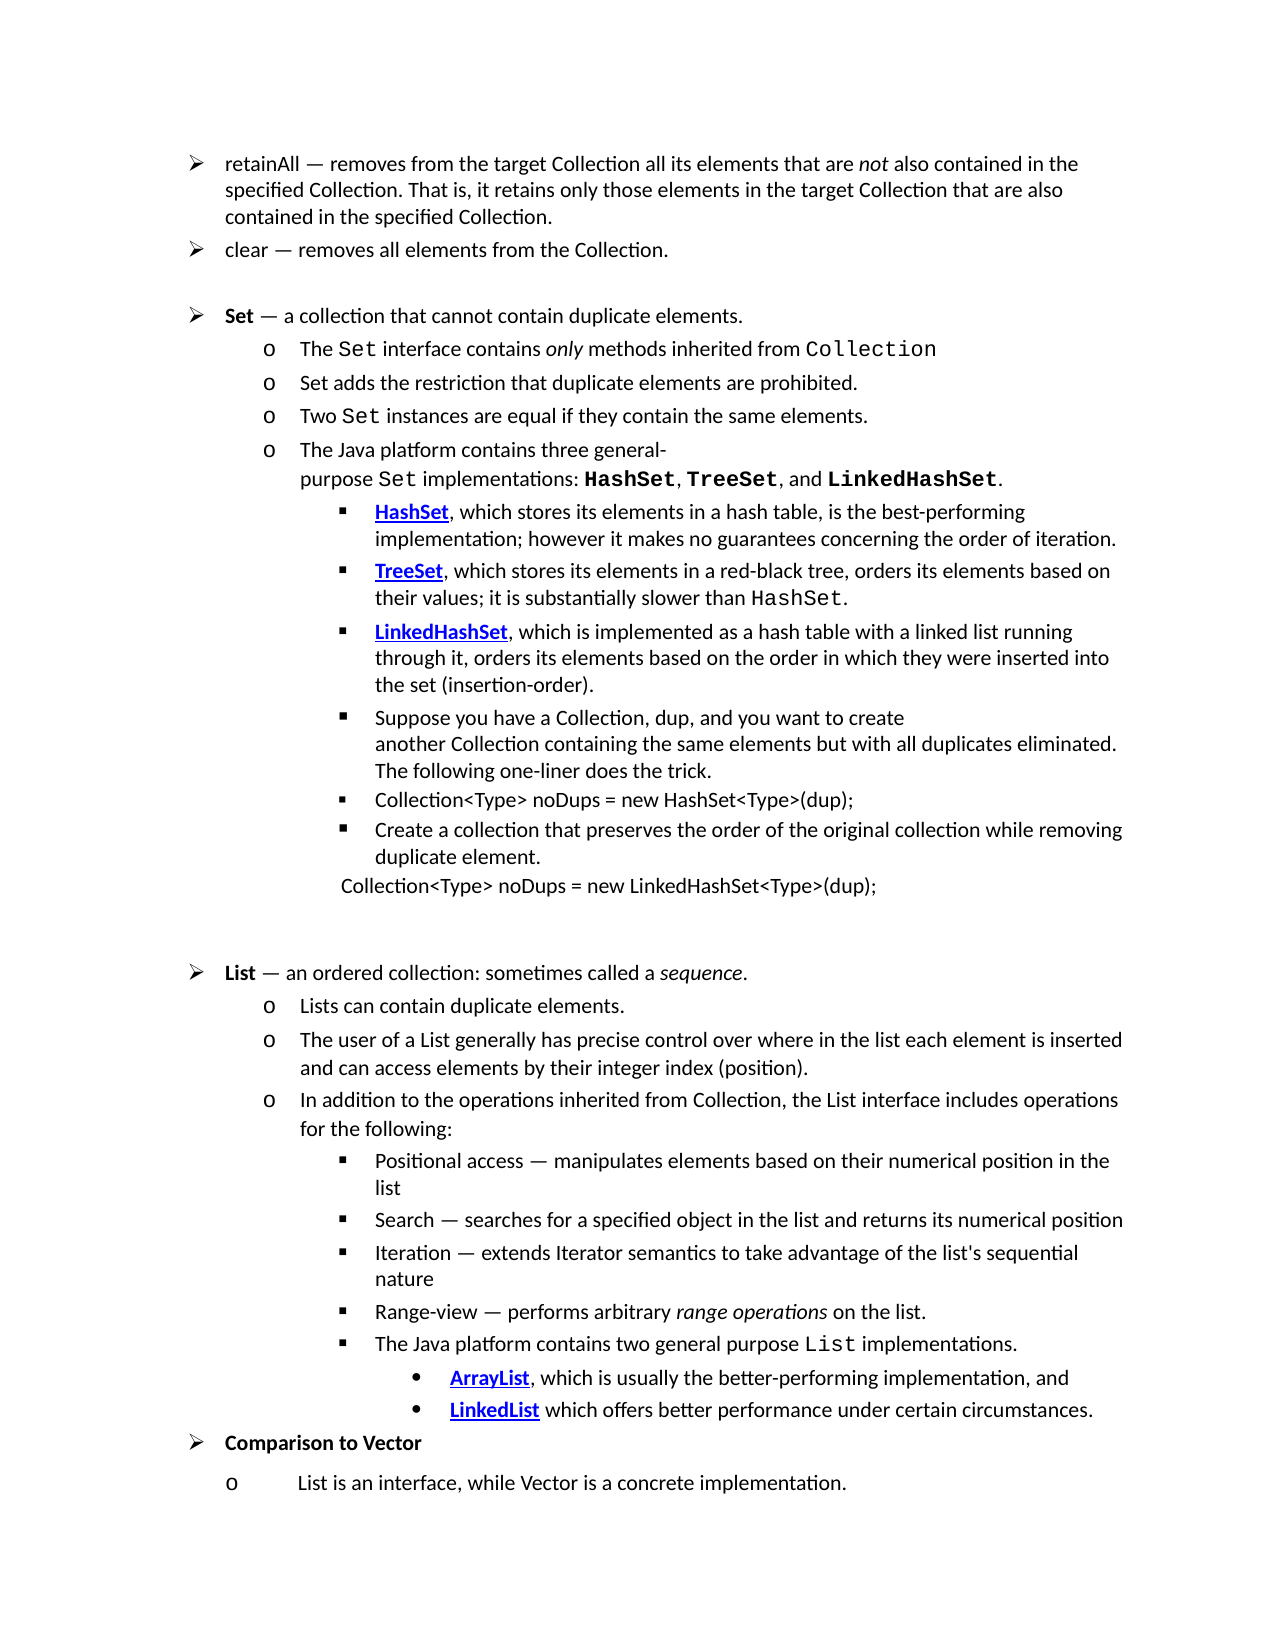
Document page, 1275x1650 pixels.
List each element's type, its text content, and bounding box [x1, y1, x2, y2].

list The Java platform contains three general-purpose Set implementations: HashSet, TreeSet, and LinkedHashSet. [262, 437, 1125, 492]
list TreeSet, which stores its elements in a red-black tree, orders its elements based on their values; it is substantially slower than HashSet. [337, 557, 1125, 612]
list Two Set instances are equal if they contain the same elements. [262, 403, 1125, 431]
list The Set interface contains only methods inherited from Collection [262, 335, 1125, 363]
list LinkedHashSet, which is implemented as a hash table with a linked list running through it, orders its elements based on the order in which they were inserted into the set (insertion-order). [337, 618, 1125, 698]
list Range-view — performs arbitrary range operations on the list. [337, 1298, 1125, 1325]
list In addition to the operations inherited from Collection, the List interface includes operations for the following: [262, 1087, 1125, 1141]
list ArrayList, which is usually the better-performing implementation, and [412, 1364, 1125, 1391]
list Lists can contain duplicate elements. [262, 992, 1125, 1020]
text Collection<Type> noDups = new LinkedHashSet<Type>(dup); [150, 872, 1125, 899]
list Suppose you have a Collection, dup, and you want to create another Collection containing the same elements but with all duplicates eliminated. The following one-liner does the trick. [337, 704, 1125, 784]
list List is an interface, while Vector is a concrete implementation. [225, 1469, 1050, 1497]
list The user of a List generally has precise control over where in the list each element is inserted and can access elements by their integer index (position). [262, 1026, 1125, 1081]
list retainAll — removes from the target Collection all its elements that are not also contained in the specified Collection. That is, it retains only those elements in the target Collection that are also contained in the specified Collection. [187, 150, 1125, 230]
list Create a collection that preserves the order of the original collection while removing duplicate element. [337, 816, 1125, 869]
list Set adds the restriction that duplicate elements are prohibited. [262, 369, 1125, 397]
list LinkedList which offers better performance under certain circumstances. [412, 1397, 1125, 1423]
list Collection<Type> noDups = new HashSet<Type>(dup); [337, 787, 1125, 813]
list Search — searches for a specified object in the list and returns its numerical position [337, 1206, 1125, 1233]
list Iteration — extends Iterator semantics to take advantage of the list's sequential nature [337, 1239, 1125, 1292]
list HashSet, which stores its elements in a hash table, is the best-performing implementation; however it makes no guarantees concerning the order of iteration. [337, 498, 1125, 552]
list List — an ordered collection: sometimes called a sequence. [187, 959, 1125, 986]
list Set — a collection that cannot contain duplicate elements. [187, 302, 1125, 329]
list The Java platform contains two general purpose List implementations. [337, 1331, 1125, 1358]
list Comparison to Vector [187, 1429, 1125, 1456]
list clear — removes all elements from the Collection. [187, 236, 1125, 262]
list Positional access — manipulates elements based on their numerical position in the list [337, 1147, 1125, 1201]
